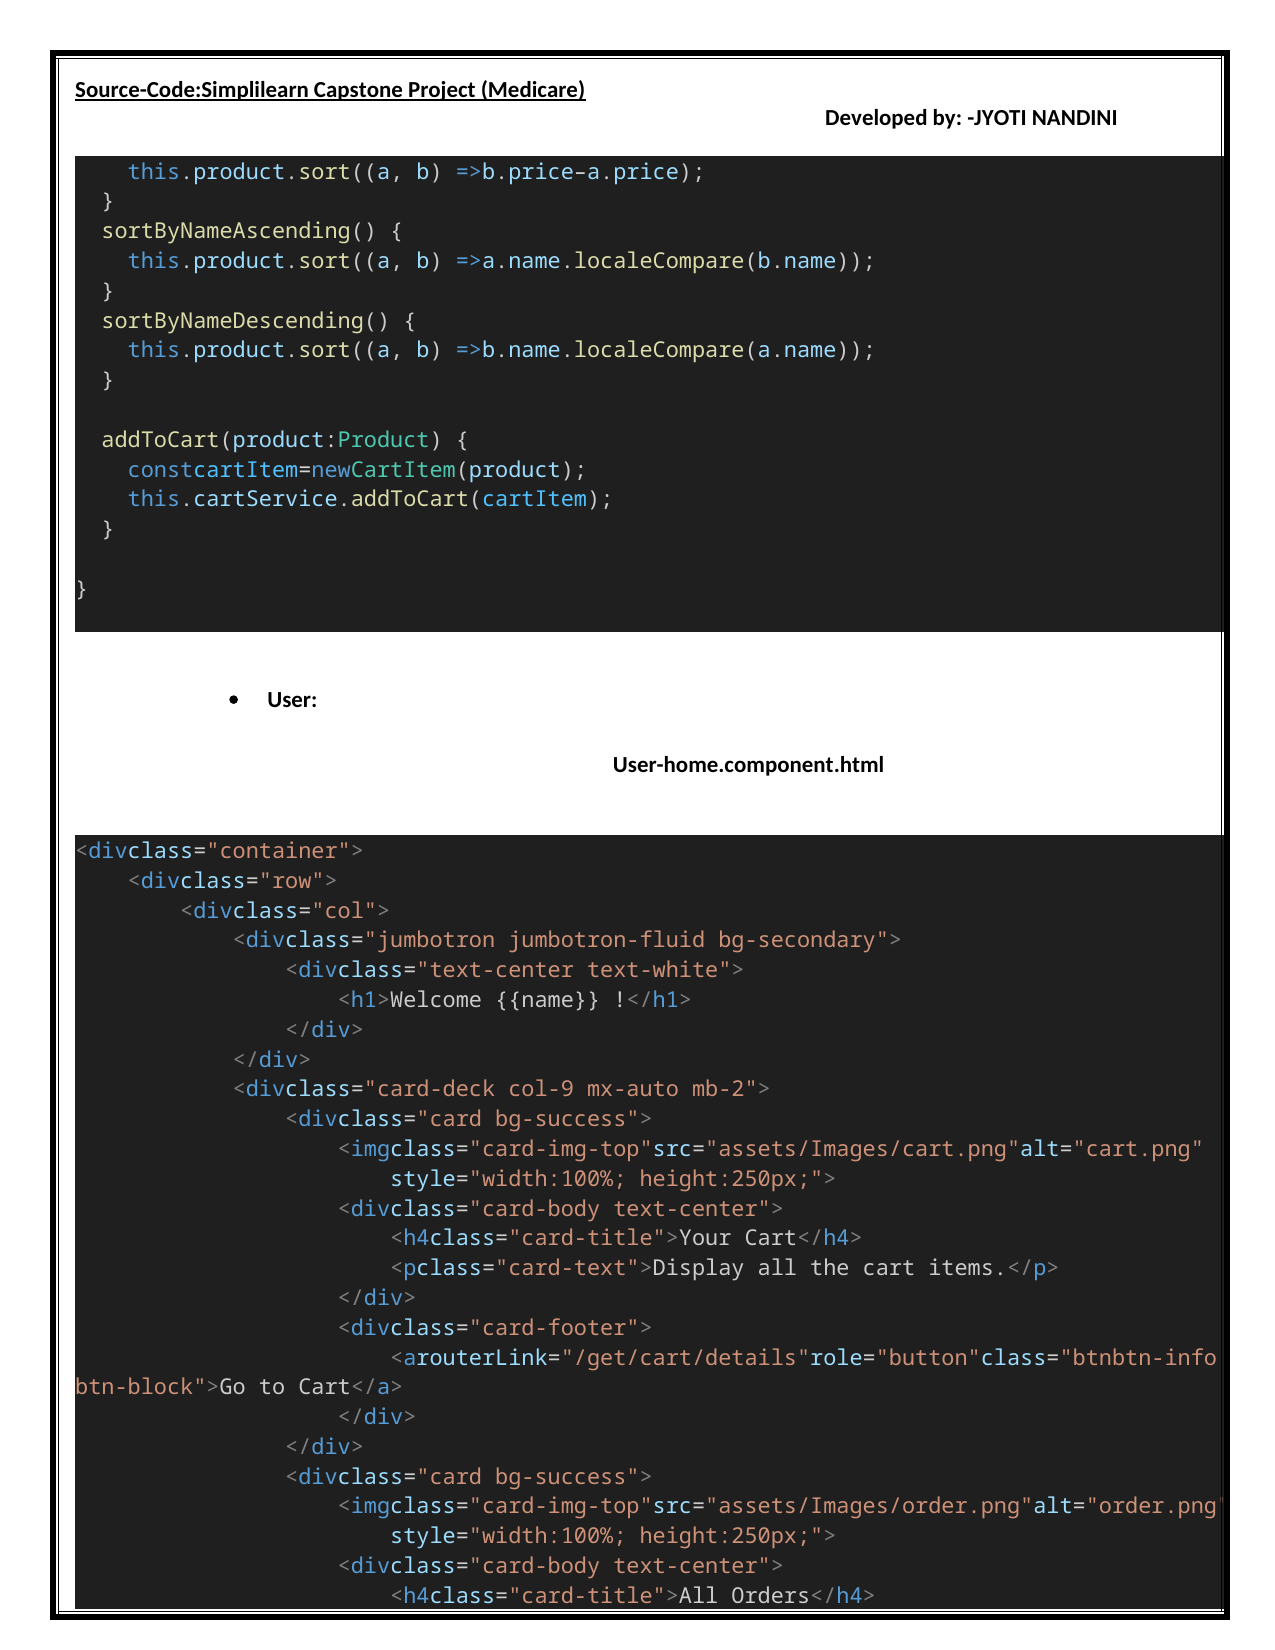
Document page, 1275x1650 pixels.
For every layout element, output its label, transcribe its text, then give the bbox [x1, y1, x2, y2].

text this.product.sort((a, b) =>b.name.localeCompare(a.name)); [75, 334, 1221, 364]
text <divclass="row"> [75, 865, 1221, 894]
text this.product.sort((a, b) =>a.name.localeCompare(b.name)); [75, 245, 1221, 275]
text this.product.sort((a, b) =>b.price–a.price); [75, 156, 1221, 186]
text <h4class="card-title">Your Cart</h4> [75, 1222, 1221, 1252]
text <divclass="card-body text-center"> [75, 1550, 1221, 1580]
text <divclass="card bg-success"> [75, 1461, 1221, 1490]
text <divclass="card-deck col-9 mx-auto mb-2"> [75, 1073, 1221, 1103]
text </div> [75, 1043, 1221, 1073]
text sortByNameAscending() { [75, 215, 1221, 245]
text addToCart(product:Product) { [75, 424, 1221, 454]
text <divclass="col"> [75, 894, 1221, 924]
list User: [229, 685, 1221, 713]
text <arouterLink="/get/cart/details"role="button"class="btnbtn-info btn-block">Go to Cart</a> [75, 1341, 1221, 1401]
list User-home.component.html [267, 750, 1221, 778]
text </div> [75, 1014, 1221, 1043]
text style="width:100%; height:250px;"> [75, 1520, 1221, 1550]
text <h1>Welcome {{name}} !</h1> [75, 984, 1221, 1014]
text sortByNameDescending() { [75, 305, 1221, 334]
text style="width:100%; height:250px;"> [75, 1163, 1221, 1192]
text <imgclass="card-img-top"src="assets/Images/cart.png"alt="cart.png" [75, 1133, 1221, 1163]
text } [75, 364, 1221, 394]
text <divclass="container"> [75, 835, 1221, 865]
text </div> [75, 1282, 1221, 1312]
text <divclass="card-footer"> [75, 1312, 1221, 1341]
text <divclass="card bg-success"> [75, 1103, 1221, 1133]
text <divclass="card-body text-center"> [75, 1192, 1221, 1222]
text this.cartService.addToCart(cartItem); [75, 483, 1221, 513]
text constcartItem=newCartItem(product); [75, 454, 1221, 483]
text </div> [75, 1401, 1221, 1431]
text <divclass="jumbotron jumbotron-fluid bg-secondary"> [75, 924, 1221, 954]
text } [75, 186, 1221, 215]
text <pclass="card-text">Display all the cart items.</p> [75, 1252, 1221, 1282]
text } [75, 275, 1221, 305]
text <imgclass="card-img-top"src="assets/Images/order.png"alt="order.png" [75, 1490, 1221, 1520]
text </div> [75, 1431, 1221, 1461]
text <divclass="text-center text-white"> [75, 954, 1221, 984]
text } [75, 513, 1221, 543]
text <h4class="card-title">All Orders</h4> [75, 1580, 1221, 1609]
text } [75, 573, 1221, 603]
